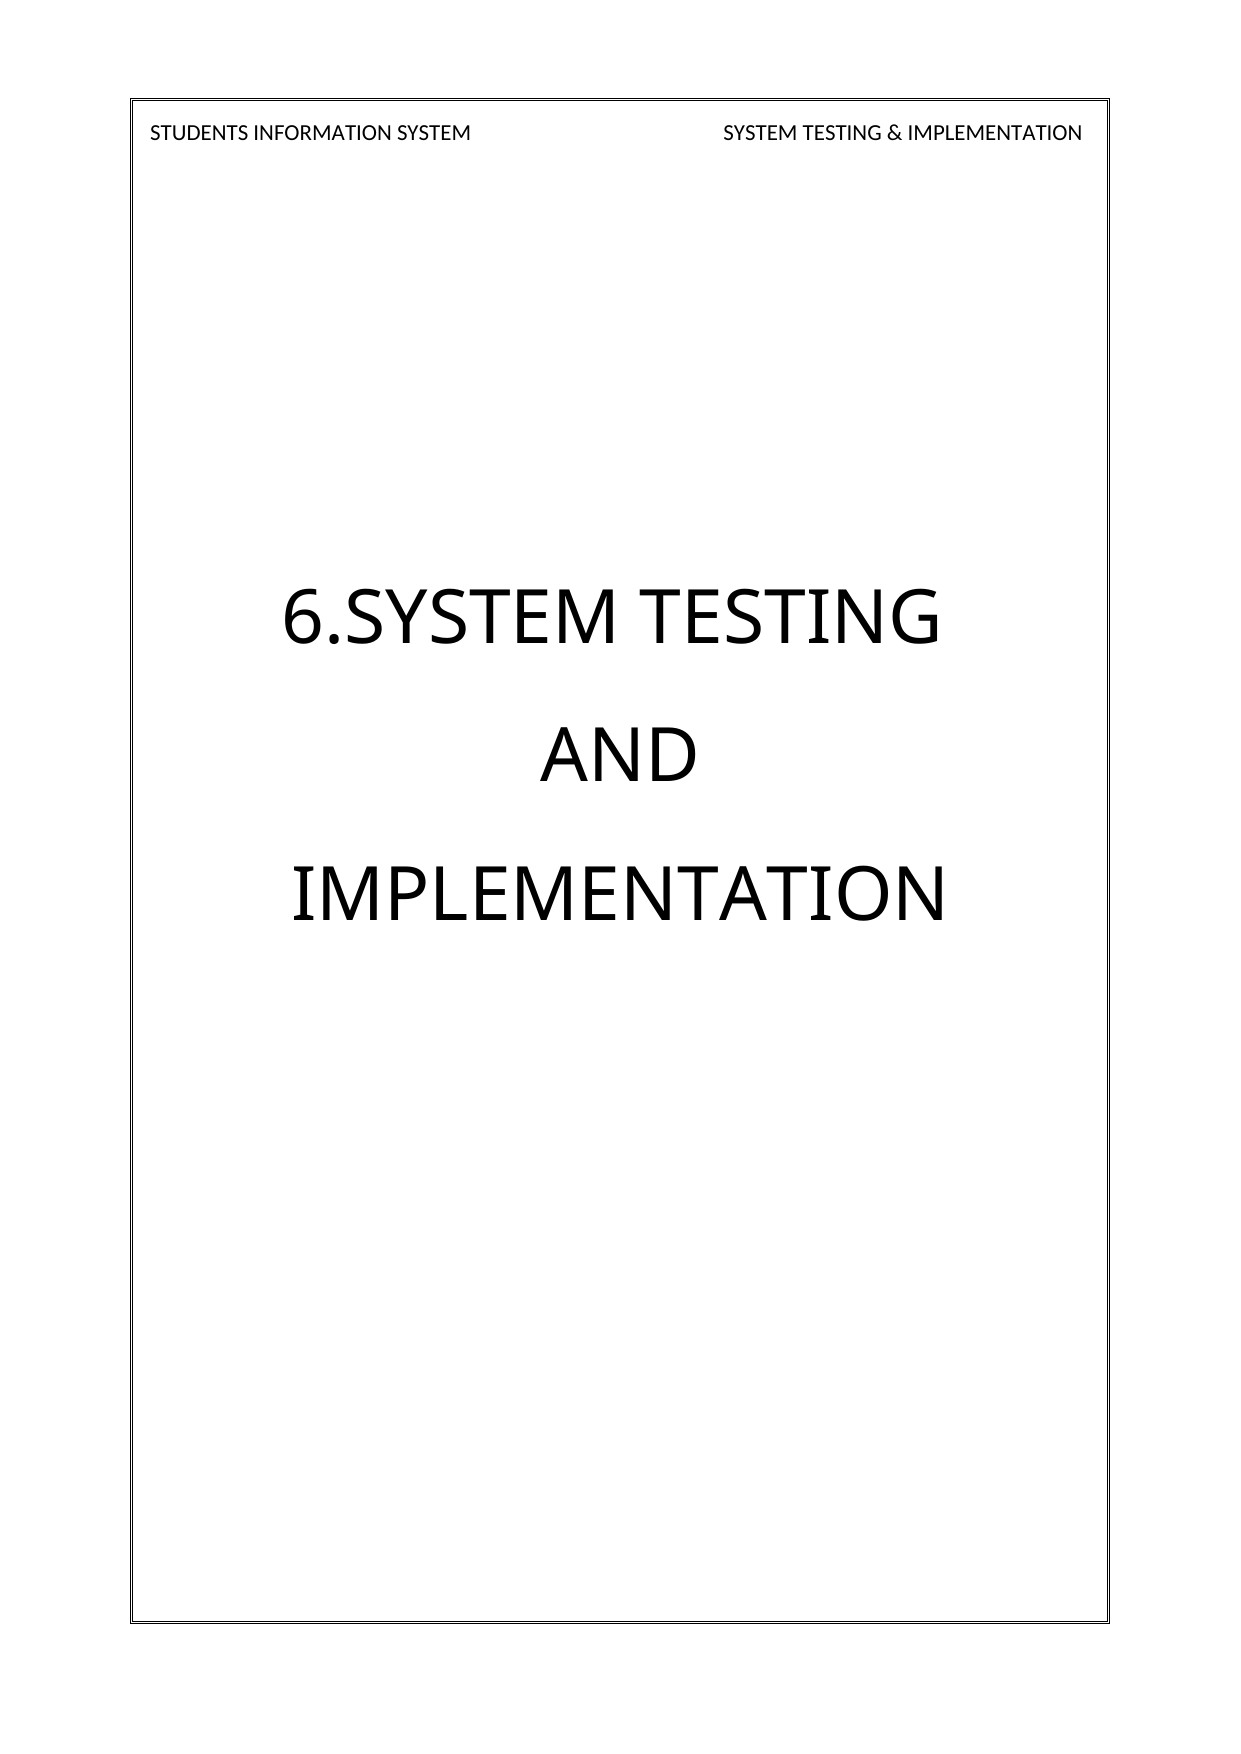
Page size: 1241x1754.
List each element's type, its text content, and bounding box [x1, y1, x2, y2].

text 6.SYSTEM TESTING [150, 563, 1090, 665]
text AND [150, 701, 1090, 803]
text IMPLEMENTATION [150, 840, 1090, 942]
